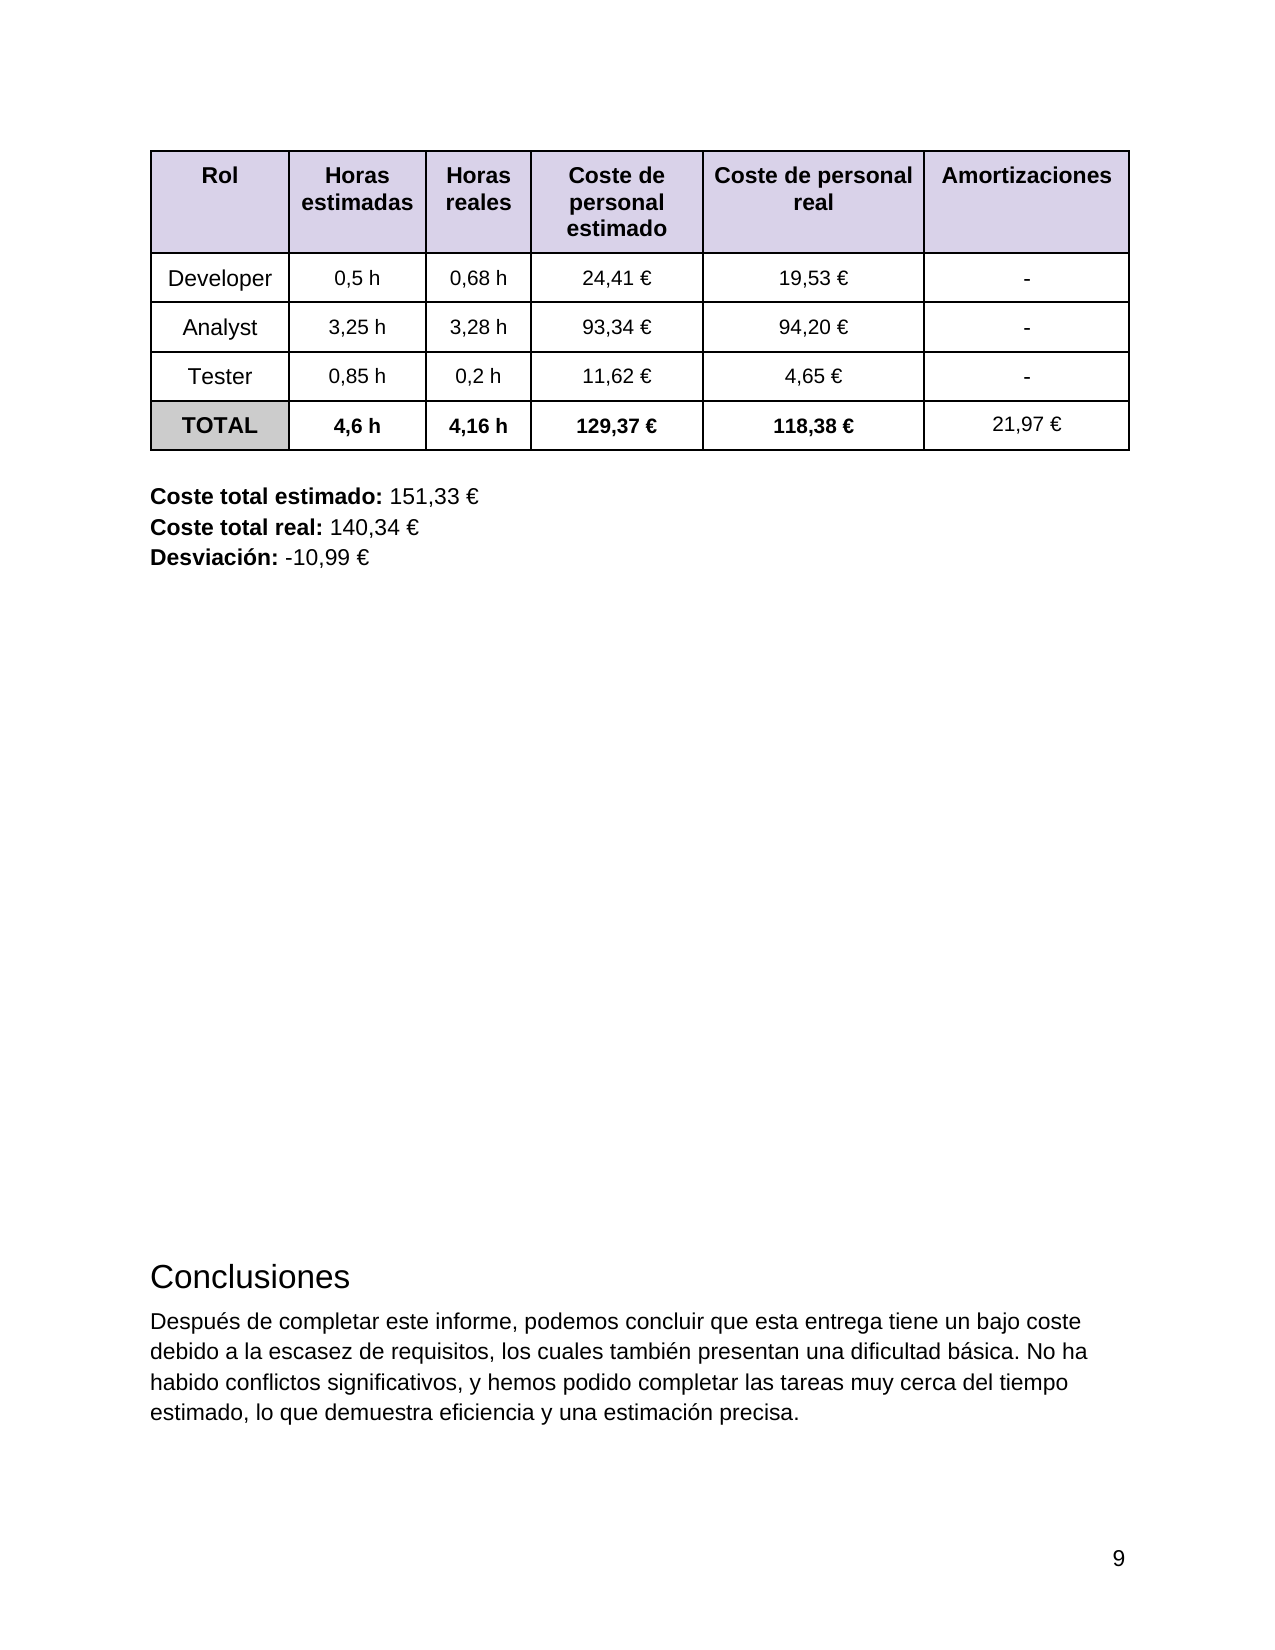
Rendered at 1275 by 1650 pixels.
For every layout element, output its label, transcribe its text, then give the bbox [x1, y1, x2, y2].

table_header Amortizaciones [925, 152, 1128, 252]
table_cell 3,25 h [290, 303, 425, 351]
table_cell 4,16 h [427, 402, 530, 449]
table_cell 118,38 € [704, 402, 923, 449]
text Después de completar este informe, podemos concluir que esta entrega tiene un bajo coste debido a la escasez de requisitos, los cuales también presentan una dificultad básica. No ha habido conflictos significativos, y hemos podido completar las tareas muy cerca del tiempo estimado, lo que demuestra eficiencia y una estimación precisa. [150, 1308, 1125, 1425]
table_cell 129,37 € [532, 402, 702, 449]
table_cell - [925, 254, 1128, 301]
table_cell 0,5 h [290, 254, 425, 301]
table_cell Developer [152, 254, 288, 301]
table_cell Tester [152, 353, 288, 400]
text Coste total real: 140,34 € [150, 513, 1125, 540]
table_cell 93,34 € [532, 303, 702, 351]
table_cell Analyst [152, 303, 288, 351]
table_cell 21,97 € [925, 402, 1128, 449]
table_cell - [925, 303, 1128, 351]
table_cell 0,85 h [290, 353, 425, 400]
table_header Rol [152, 152, 288, 252]
text Desviación: -10,99 € [150, 544, 1125, 570]
table_cell 3,28 h [427, 303, 530, 351]
table_header Coste de personal real [704, 152, 923, 252]
table_cell - [925, 353, 1128, 400]
table_header Horas estimadas [290, 152, 425, 252]
table_cell TOTAL [152, 402, 288, 449]
table_cell 19,53 € [704, 254, 923, 301]
table_header Horas reales [427, 152, 530, 252]
table_cell 24,41 € [532, 254, 702, 301]
table_cell 4,65 € [704, 353, 923, 400]
table_cell 4,6 h [290, 402, 425, 449]
table_cell 11,62 € [532, 353, 702, 400]
text Coste total estimado: 151,33 € [150, 483, 1125, 509]
table_header Coste de personal estimado [532, 152, 702, 252]
subtitle Conclusiones [150, 1257, 1125, 1296]
table_cell 94,20 € [704, 303, 923, 351]
table_cell 0,2 h [427, 353, 530, 400]
table_cell 0,68 h [427, 254, 530, 301]
